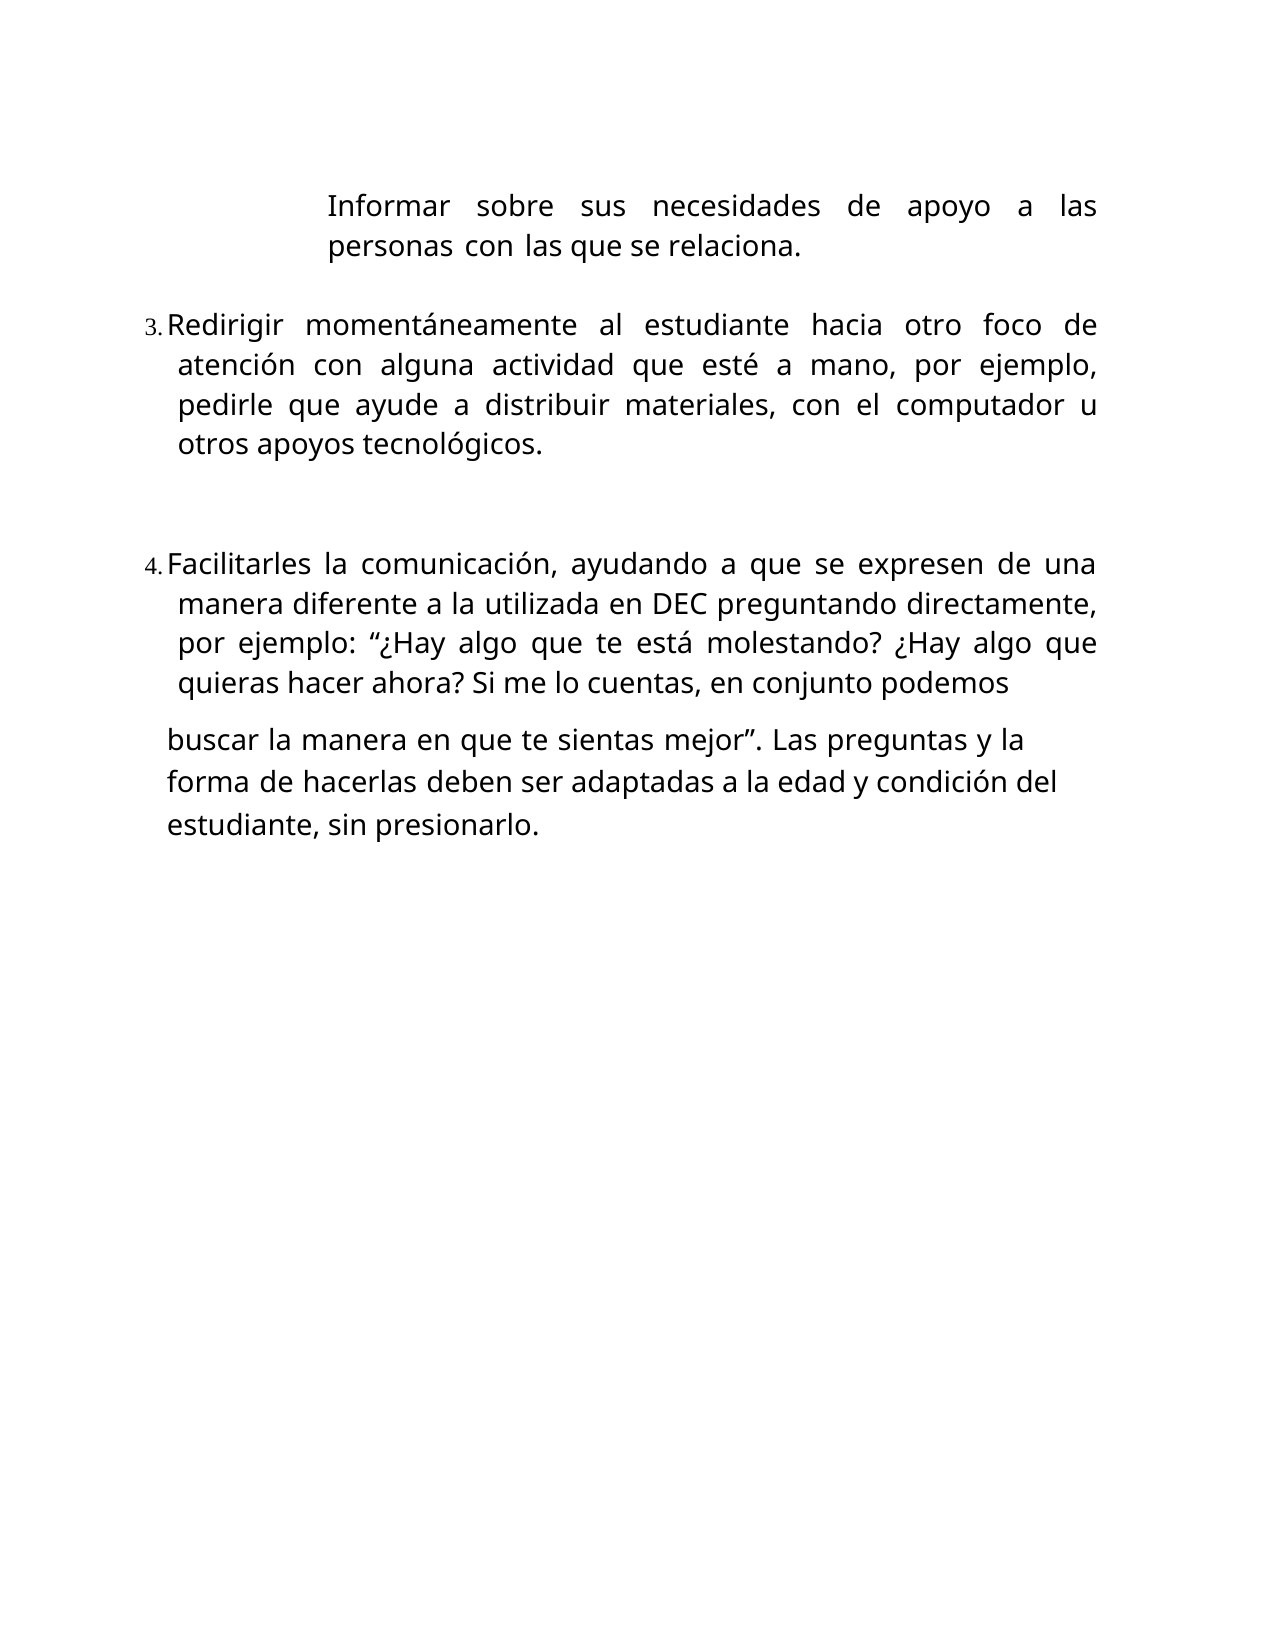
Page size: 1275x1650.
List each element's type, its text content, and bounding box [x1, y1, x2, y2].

list Facilitarles la comunicación, ayudando a que se expresen de una manera diferente a la utilizada en DEC preguntando directamente, por ejemplo: “¿Hay algo que te está molestando? ¿Hay algo que quieras hacer ahora? Si me lo cuentas, en conjunto podemos [144, 543, 1098, 702]
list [290, 185, 1097, 265]
list Redirigir momentáneamente al estudiante hacia otro foco de atención con alguna actividad que esté a mano, por ejemplo, pedirle que ayude a distribuir materiales, con el computador u otros apoyos tecnológicos. [144, 304, 1098, 463]
text buscar la manera en que te sientas mejor”. Las preguntas y la forma de hacerlas deben ser adaptadas a la edad y condición del estudiante, sin presionarlo. [167, 719, 1108, 844]
